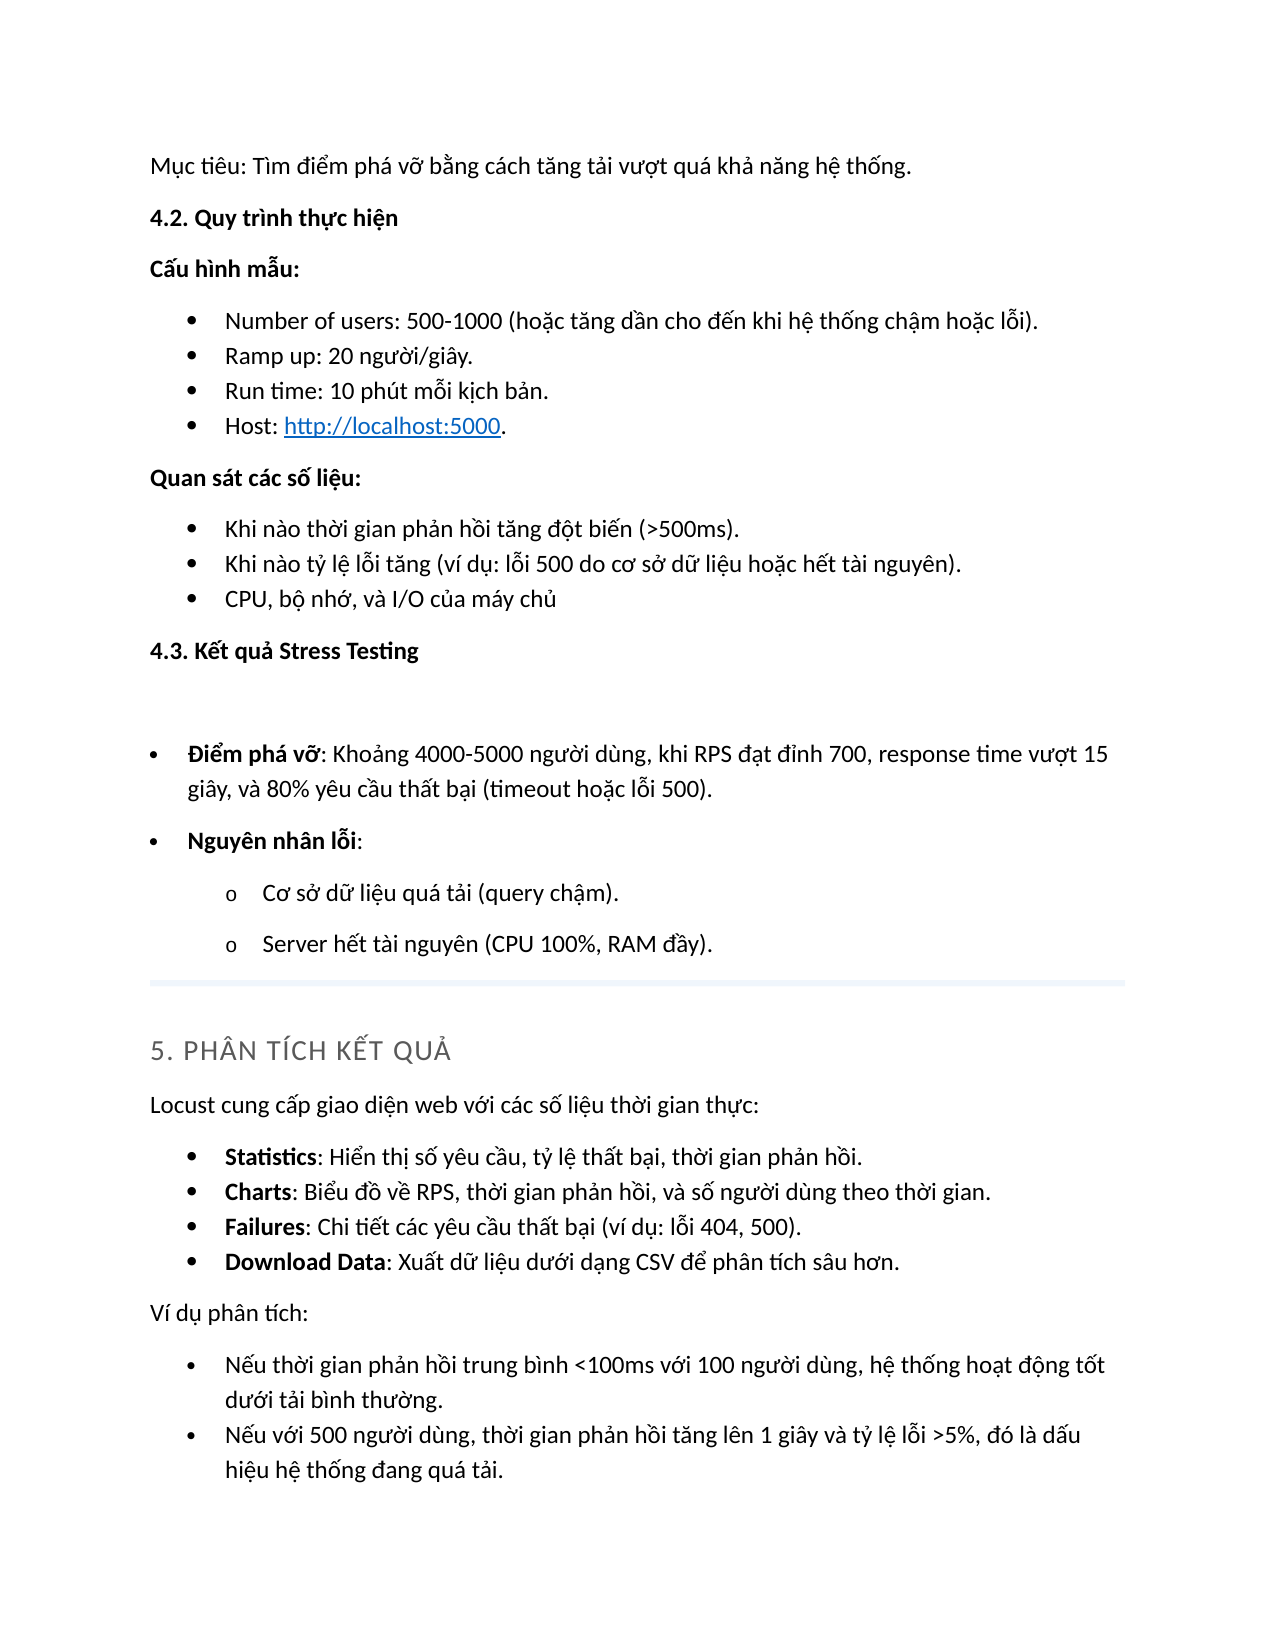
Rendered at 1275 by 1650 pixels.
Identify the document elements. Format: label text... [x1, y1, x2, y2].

text 4.3. Kết quả Stress Testing [150, 635, 1125, 666]
list Điểm phá vỡ: Khoảng 4000-5000 người dùng, khi RPS đạt đỉnh 700, response time vượt 15 giây, và 80% yêu cầu thất bại (timeout hoặc lỗi 500). [150, 738, 1125, 804]
list Run time: 10 phút mỗi kịch bản. [187, 375, 1125, 406]
text Quan sát các số liệu: [150, 462, 1125, 492]
list Number of users: 500-1000 (hoặc tăng dần cho đến khi hệ thống chậm hoặc lỗi). [187, 305, 1125, 336]
text Ví dụ phân tích: [150, 1298, 1125, 1328]
text Cấu hình mẫu: [150, 253, 1125, 284]
list Nếu với 500 người dùng, thời gian phản hồi tăng lên 1 giây và tỷ lệ lỗi >5%, đó là dấu hiệu hệ thống đang quá tải. [187, 1419, 1125, 1485]
list Nếu thời gian phản hồi trung bình <100ms với 100 người dùng, hệ thống hoạt động tốt dưới tải bình thường. [187, 1349, 1125, 1415]
list Server hết tài nguyên (CPU 100%, RAM đầy). [225, 928, 1125, 959]
list CPU, bộ nhớ, và I/O của máy chủ [187, 583, 1125, 614]
list Ramp up: 20 người/giây. [187, 340, 1125, 371]
list Download Data: Xuất dữ liệu dưới dạng CSV để phân tích sâu hơn. [187, 1246, 1125, 1276]
list Charts: Biểu đồ về RPS, thời gian phản hồi, và số người dùng theo thời gian. [187, 1176, 1125, 1206]
text 4.2. Quy trình thực hiện [150, 202, 1125, 232]
list Failures: Chi tiết các yêu cầu thất bại (ví dụ: lỗi 404, 500). [187, 1211, 1125, 1241]
list Nguyên nhân lỗi: [150, 825, 1125, 856]
list Statistics: Hiển thị số yêu cầu, tỷ lệ thất bại, thời gian phản hồi. [187, 1141, 1125, 1171]
text Mục tiêu: Tìm điểm phá vỡ bằng cách tăng tải vượt quá khả năng hệ thống. [150, 150, 1125, 181]
list Khi nào thời gian phản hồi tăng đột biến (>500ms). [187, 513, 1125, 544]
list Khi nào tỷ lệ lỗi tăng (ví dụ: lỗi 500 do cơ sở dữ liệu hoặc hết tài nguyên). [187, 548, 1125, 579]
text Locust cung cấp giao diện web với các số liệu thời gian thực: [150, 1089, 1125, 1120]
list Host: http://localhost:5000. [187, 410, 1125, 441]
list Cơ sở dữ liệu quá tải (query chậm). [225, 877, 1125, 907]
subtitle 5. PHÂN TÍCH KẾT QUẢ [150, 1032, 1125, 1067]
